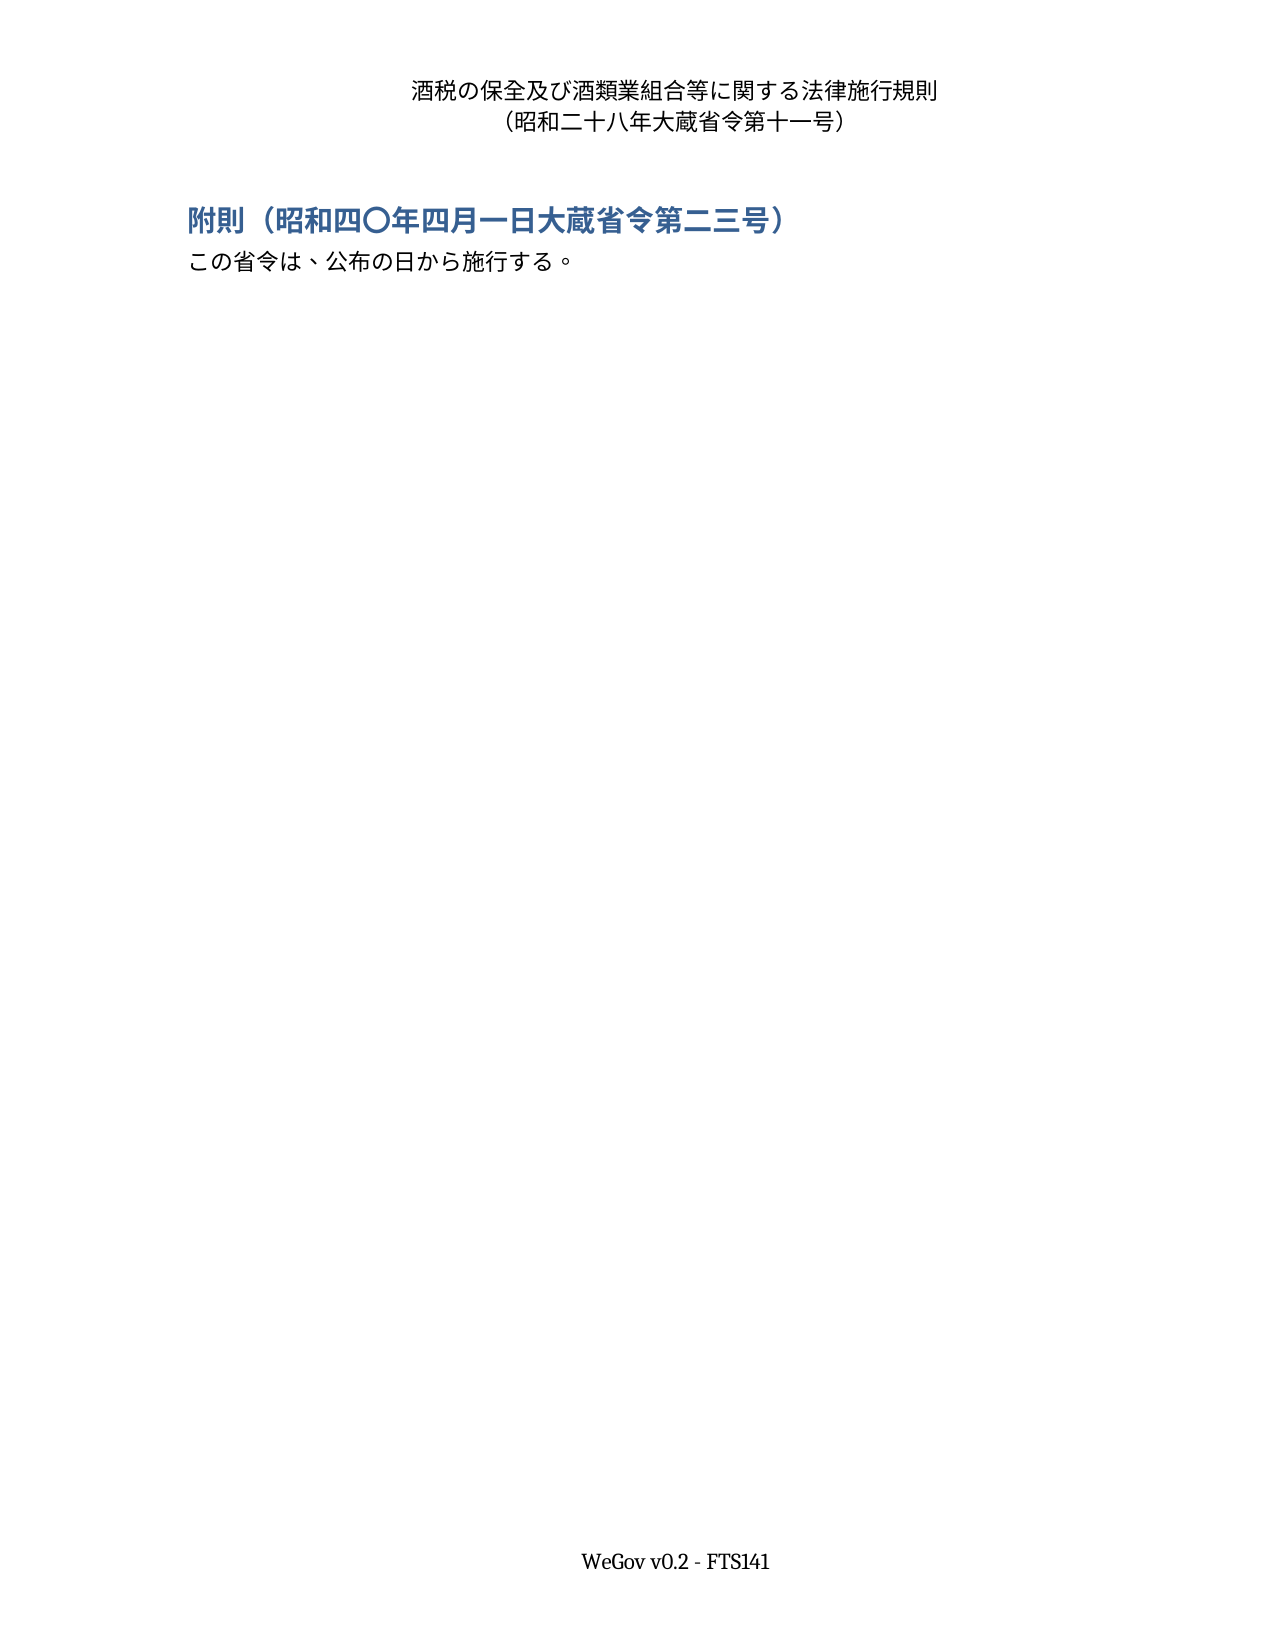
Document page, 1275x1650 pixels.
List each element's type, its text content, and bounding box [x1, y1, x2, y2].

subtitle 附則（昭和四〇年四月一日大蔵省令第二三号） [187, 200, 1087, 240]
text この省令は、公布の日から施行する。 [187, 246, 1087, 277]
